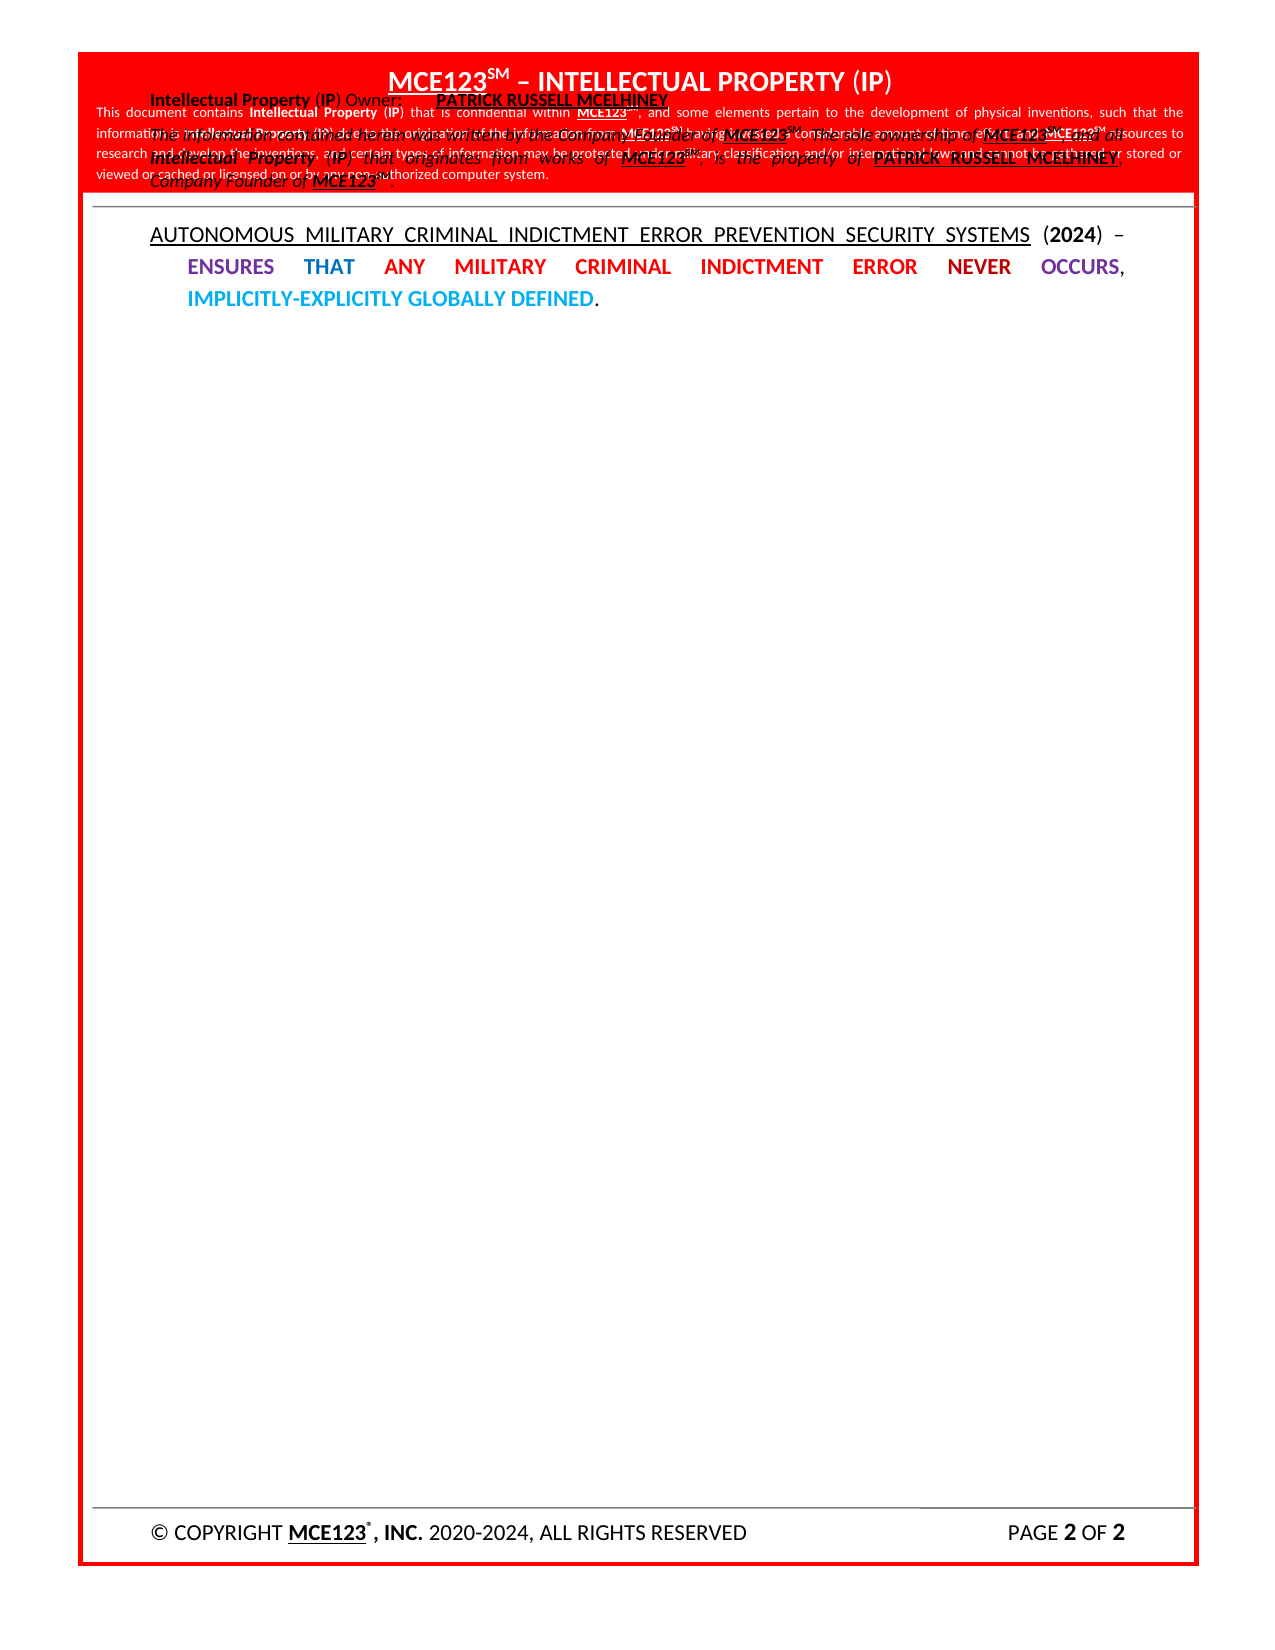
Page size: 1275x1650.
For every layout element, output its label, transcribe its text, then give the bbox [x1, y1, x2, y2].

text AUTONOMOUS MILITARY CRIMINAL INDICTMENT ERROR PREVENTION SECURITY SYSTEMS (2024) – ENSURES THAT ANY MILITARY CRIMINAL INDICTMENT ERROR NEVER OCCURS, IMPLICITLY-EXPLICITLY GLOBALLY DEFINED. [150, 220, 1125, 312]
